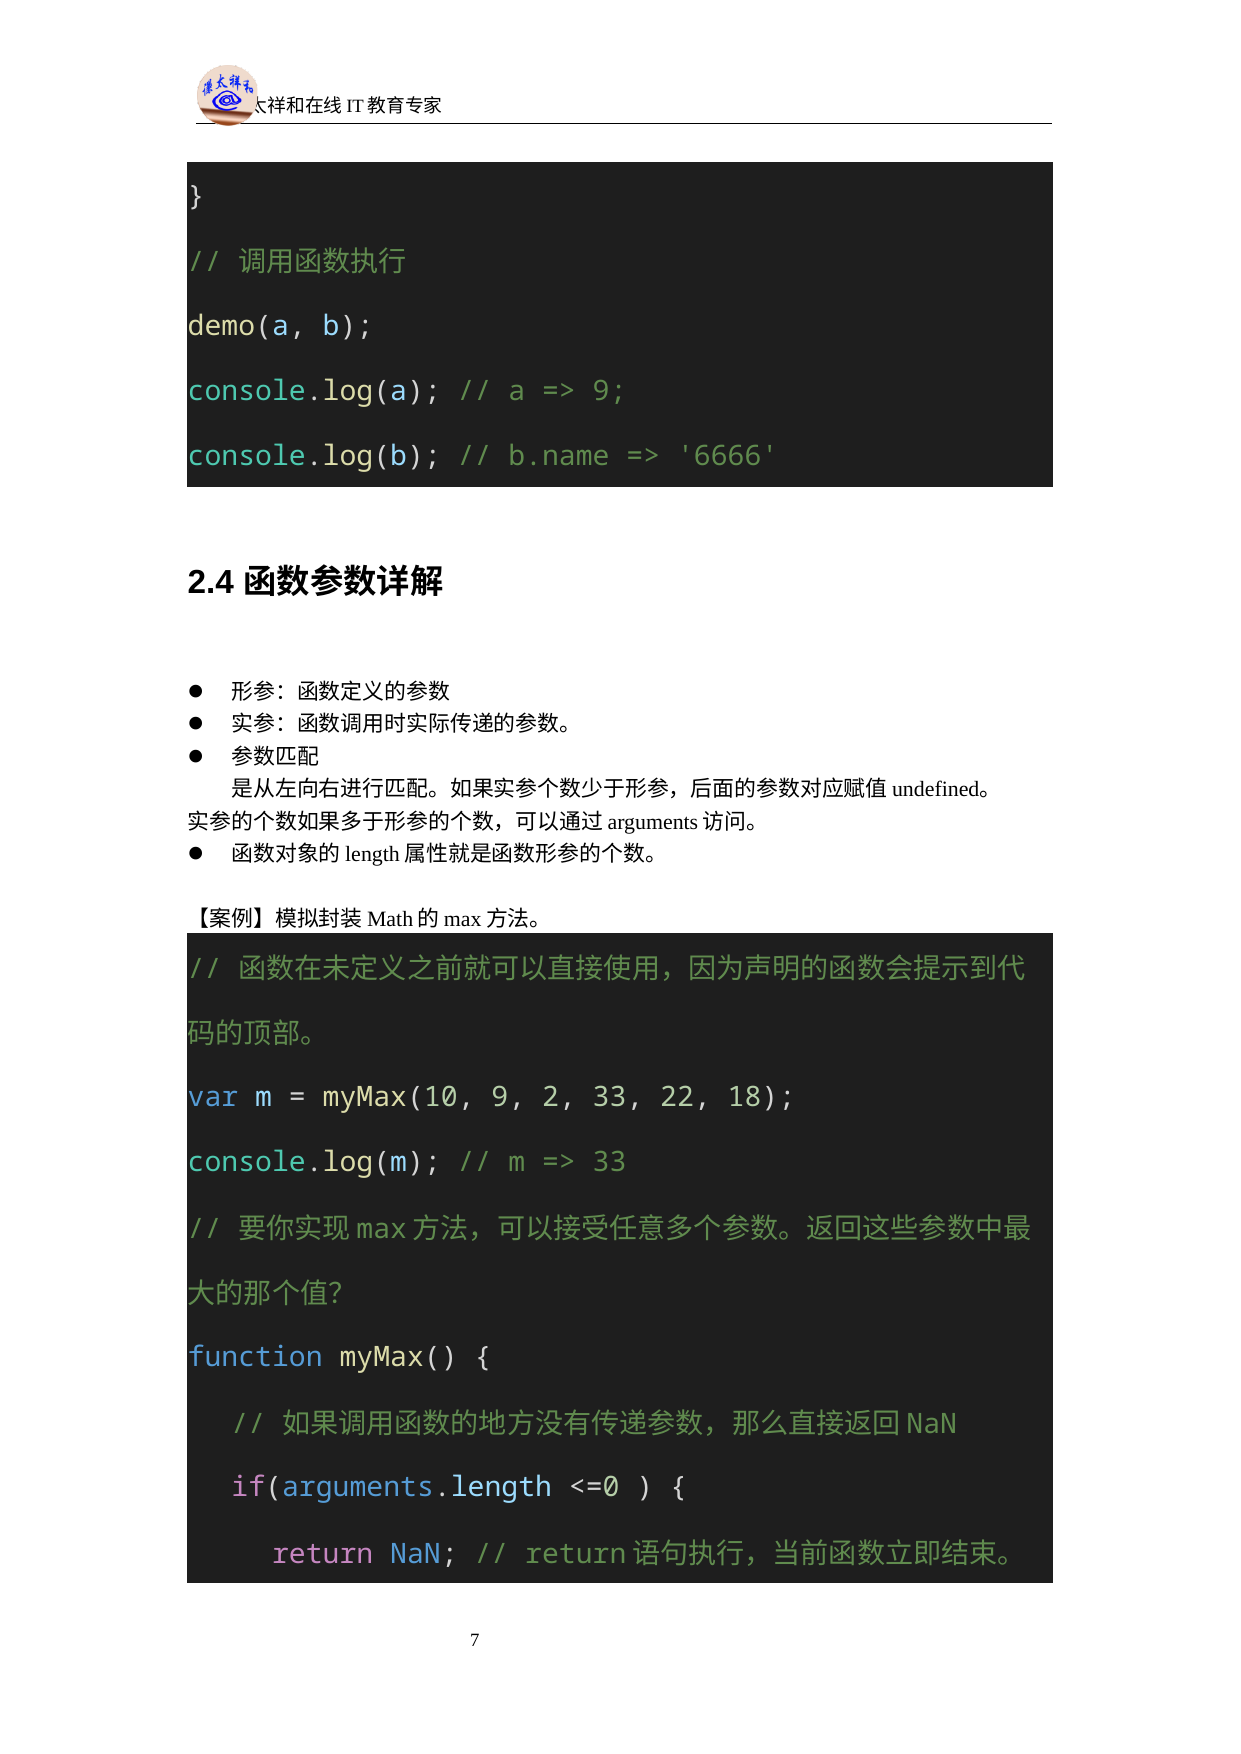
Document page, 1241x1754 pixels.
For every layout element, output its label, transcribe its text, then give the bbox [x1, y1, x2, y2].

text // 要你实现max方法，可以接受任意多个参数。返回这些参数中最大的那个值？ [187, 1193, 1053, 1323]
text // 调用函数执行 [187, 227, 1053, 292]
list 实参：函数调用时实际传递的参数。 [187, 706, 1053, 738]
text 是从左向右进行匹配。如果实参个数少于形参，后面的参数对应赋值undefined。 [187, 771, 1053, 803]
text console.log(b); // b.name => '6666' [187, 422, 1053, 487]
text function myMax() { [187, 1323, 1053, 1388]
subtitle 2.4 函数参数详解 [187, 547, 1053, 612]
picture [193, 64, 258, 126]
list 形参：函数定义的参数 [187, 673, 1053, 706]
text var m = myMax(10, 9, 2, 33, 22, 18); [187, 1063, 1053, 1128]
text // 如果调用函数的地方没有传递参数，那么直接返回NaN [187, 1388, 1053, 1453]
text demo(a, b); [187, 292, 1053, 357]
text console.log(a); // a => 9; [187, 357, 1053, 422]
list 函数对象的length属性就是函数形参的个数。 [187, 836, 1053, 868]
text return NaN; // return语句执行，当前函数立即结束。 [187, 1518, 1053, 1583]
text 实参的个数如果多于形参的个数，可以通过arguments访问。 [187, 803, 1053, 836]
text // 函数在未定义之前就可以直接使用，因为声明的函数会提示到代码的顶部。 [187, 933, 1053, 1063]
list 参数匹配 [187, 738, 1053, 771]
text 【案例】模拟封装Math的max方法。 [187, 901, 1053, 933]
text } [187, 162, 1053, 227]
text console.log(m); // m => 33 [187, 1128, 1053, 1193]
text if(arguments.length <=0 ) { [187, 1453, 1053, 1518]
